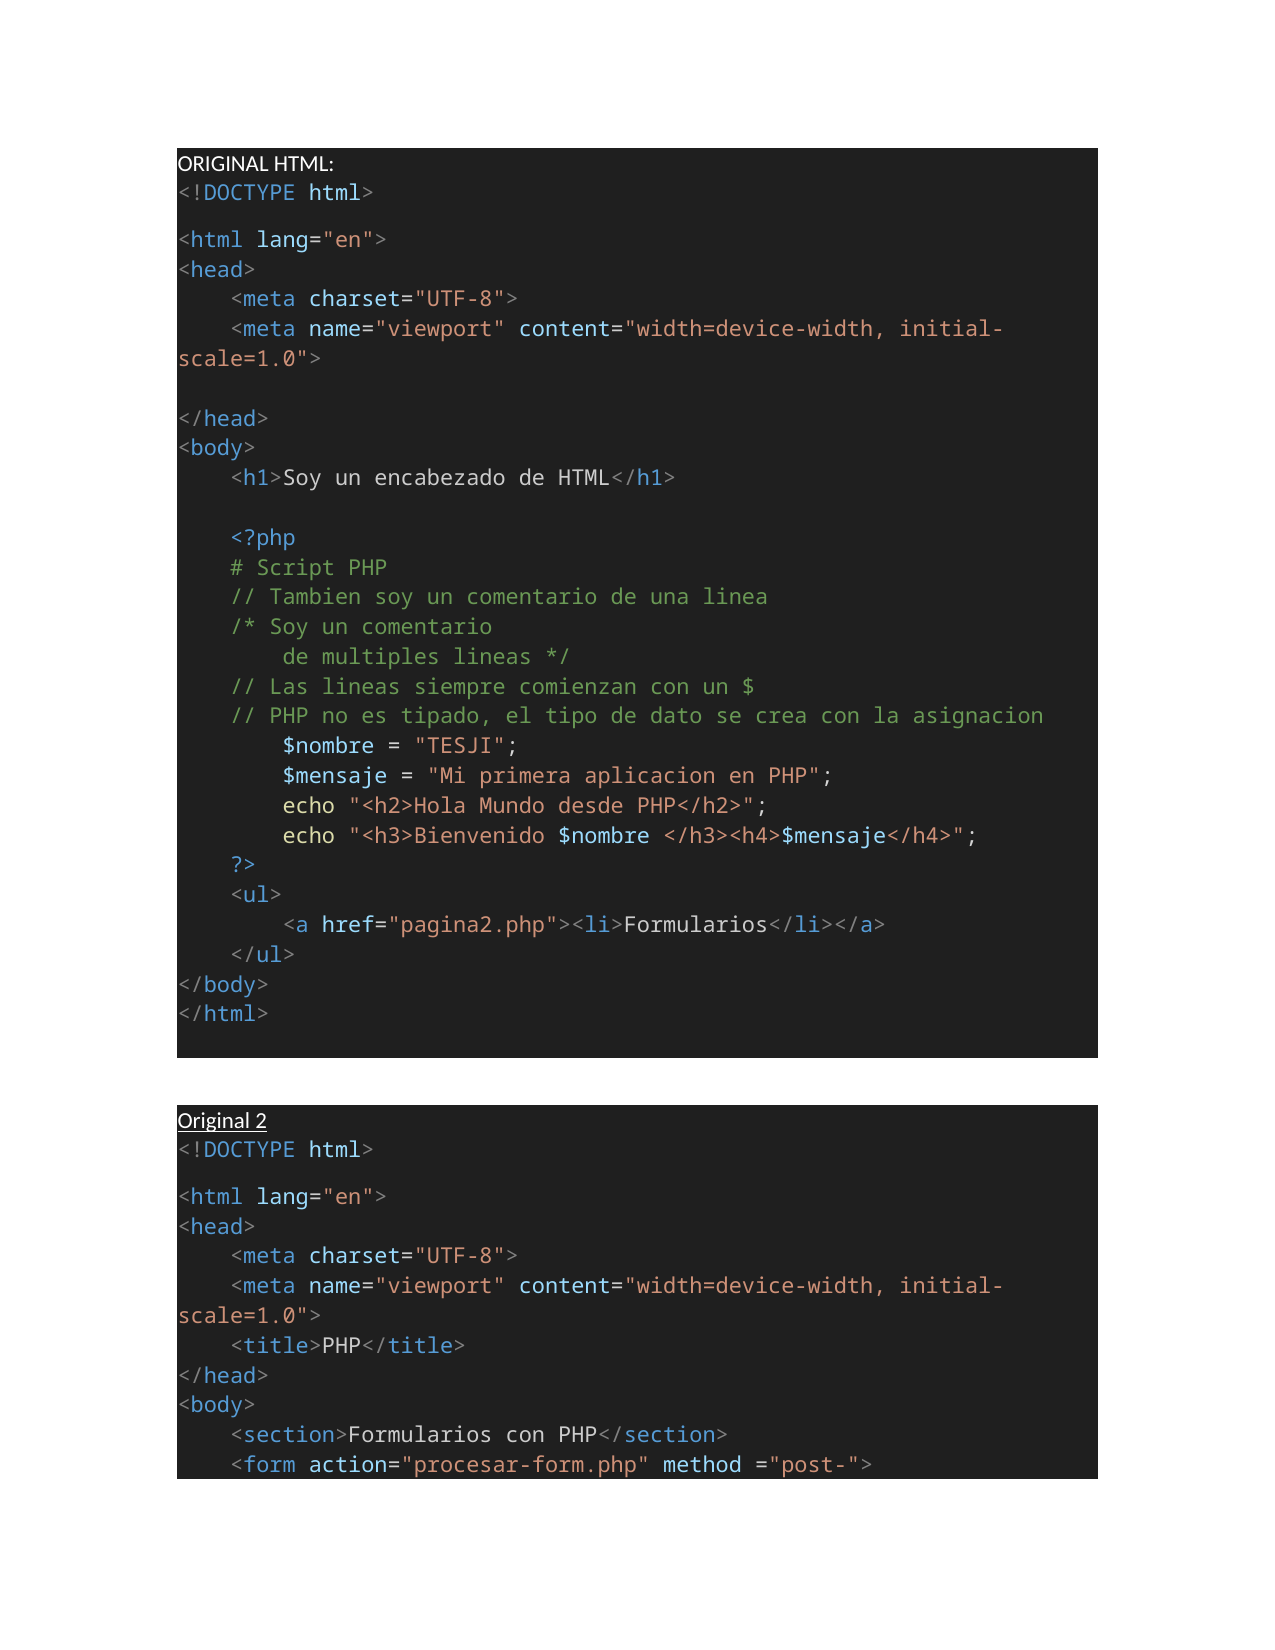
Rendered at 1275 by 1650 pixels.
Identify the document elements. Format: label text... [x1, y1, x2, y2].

text <head> [177, 253, 1098, 283]
text <title>PHP</title> [177, 1330, 1098, 1360]
text ?> [177, 849, 1098, 879]
text // Tambien soy un comentario de una linea [177, 581, 1098, 611]
text <section>Formularios con PHP</section> [177, 1419, 1098, 1449]
text <meta charset="UTF-8"> [177, 283, 1098, 313]
text // Las lineas siempre comienzan con un $ [177, 671, 1098, 700]
text /* Soy un comentario [177, 611, 1098, 641]
text </head> [177, 1360, 1098, 1389]
text <form action="procesar-form.php" method ="post-"> [177, 1449, 1098, 1479]
text <body> [177, 432, 1098, 462]
text $mensaje = "Mi primera aplicacion en PHP"; [177, 760, 1098, 790]
text <ul> [177, 879, 1098, 909]
text </ul> [177, 939, 1098, 968]
text <body> [177, 1389, 1098, 1419]
text </head> [177, 402, 1098, 432]
text <html lang="en"> [177, 224, 1098, 253]
text <h1>Soy un encabezado de HTML</h1> [177, 462, 1098, 492]
text // PHP no es tipado, el tipo de dato se crea con la asignacion [177, 700, 1098, 730]
text <head> [177, 1211, 1098, 1241]
text de multiples lineas */ [177, 641, 1098, 671]
text </body> [177, 968, 1098, 998]
text <meta name="viewport" content="width=device-width, initial-scale=1.0"> [177, 1270, 1098, 1330]
text echo "<h2>Hola Mundo desde PHP</h2>"; [177, 790, 1098, 819]
text <meta name="viewport" content="width=device-width, initial-scale=1.0"> [177, 313, 1098, 373]
text # Script PHP [177, 551, 1098, 581]
text </html> [177, 998, 1098, 1028]
text <meta charset="UTF-8"> [177, 1241, 1098, 1270]
text <?php [177, 522, 1098, 551]
text ORIGINAL HTML: <!DOCTYPE html> [177, 148, 1098, 207]
text <a href="pagina2.php"><li>Formularios</li></a> [177, 909, 1098, 939]
text echo "<h3>Bienvenido $nombre </h3><h4>$mensaje</h4>"; [177, 819, 1098, 849]
text <html lang="en"> [177, 1181, 1098, 1211]
text $nombre = "TESJI"; [177, 730, 1098, 760]
text Original 2 <!DOCTYPE html> [177, 1105, 1098, 1164]
